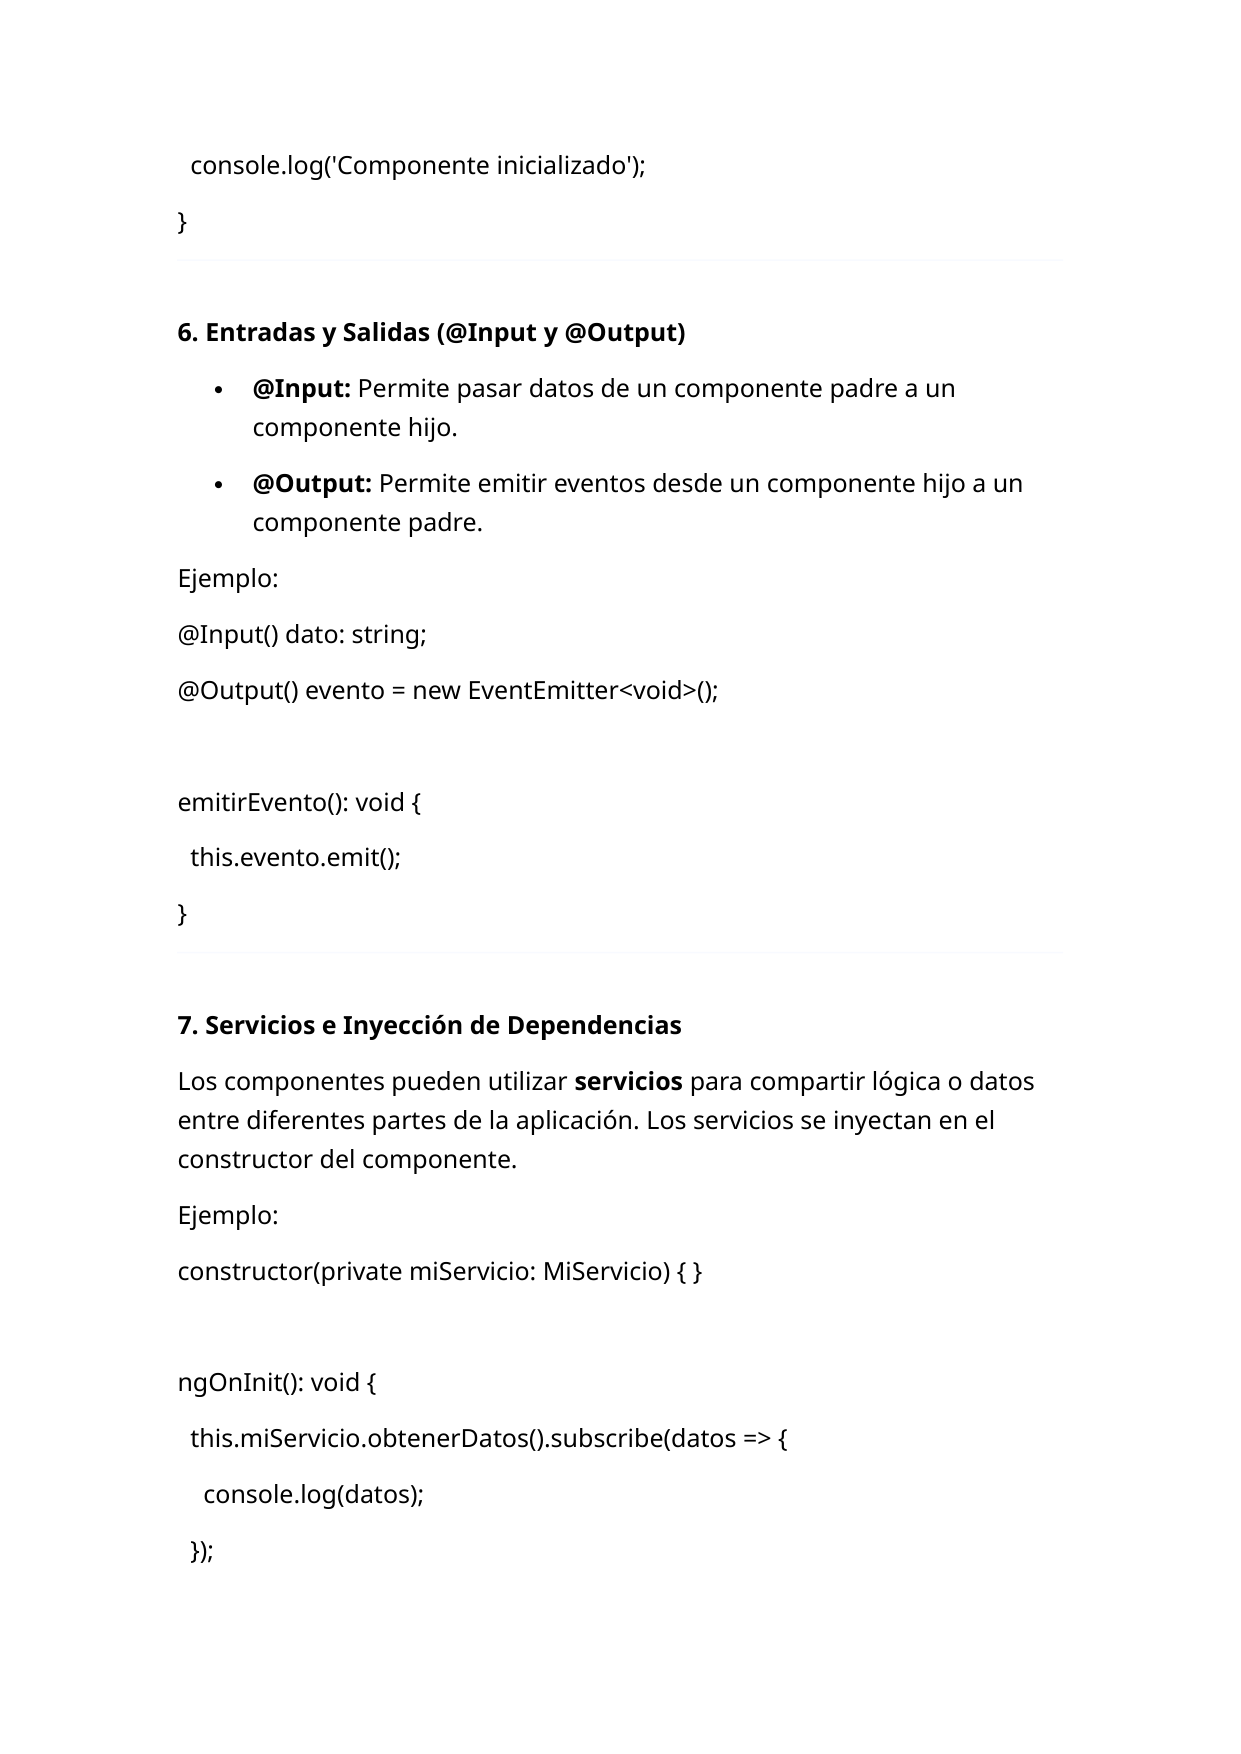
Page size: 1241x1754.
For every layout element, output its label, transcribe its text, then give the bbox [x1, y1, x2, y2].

text } [177, 203, 1063, 237]
text constructor(private miServicio: MiServicio) { } [177, 1253, 1063, 1287]
text console.log('Componente inicializado'); [177, 148, 1063, 182]
text this.miServicio.obtenerDatos().subscribe(datos => { [177, 1421, 1063, 1455]
list @Output: Permite emitir eventos desde un componente hijo a un componente padre. [215, 466, 1063, 539]
text this.evento.emit(); [177, 840, 1063, 874]
text ngOnInit(): void { [177, 1365, 1063, 1399]
text Ejemplo: [177, 561, 1063, 595]
list @Input: Permite pasar datos de un componente padre a un componente hijo. [215, 371, 1063, 444]
text 6. Entradas y Salidas (@Input y @Output) [177, 315, 1063, 349]
text Ejemplo: [177, 1198, 1063, 1232]
text }); [177, 1533, 1063, 1567]
text 7. Servicios e Inyección de Dependencias [177, 1008, 1063, 1042]
text @Input() dato: string; [177, 617, 1063, 651]
text Los componentes pueden utilizar servicios para compartir lógica o datos entre diferentes partes de la aplicación. Los servicios se inyectan en el constructor del componente. [177, 1063, 1063, 1176]
text console.log(datos); [177, 1477, 1063, 1511]
text @Output() evento = new EventEmitter<void>(); [177, 673, 1063, 707]
text } [177, 896, 1063, 930]
text emitirEvento(): void { [177, 784, 1063, 818]
